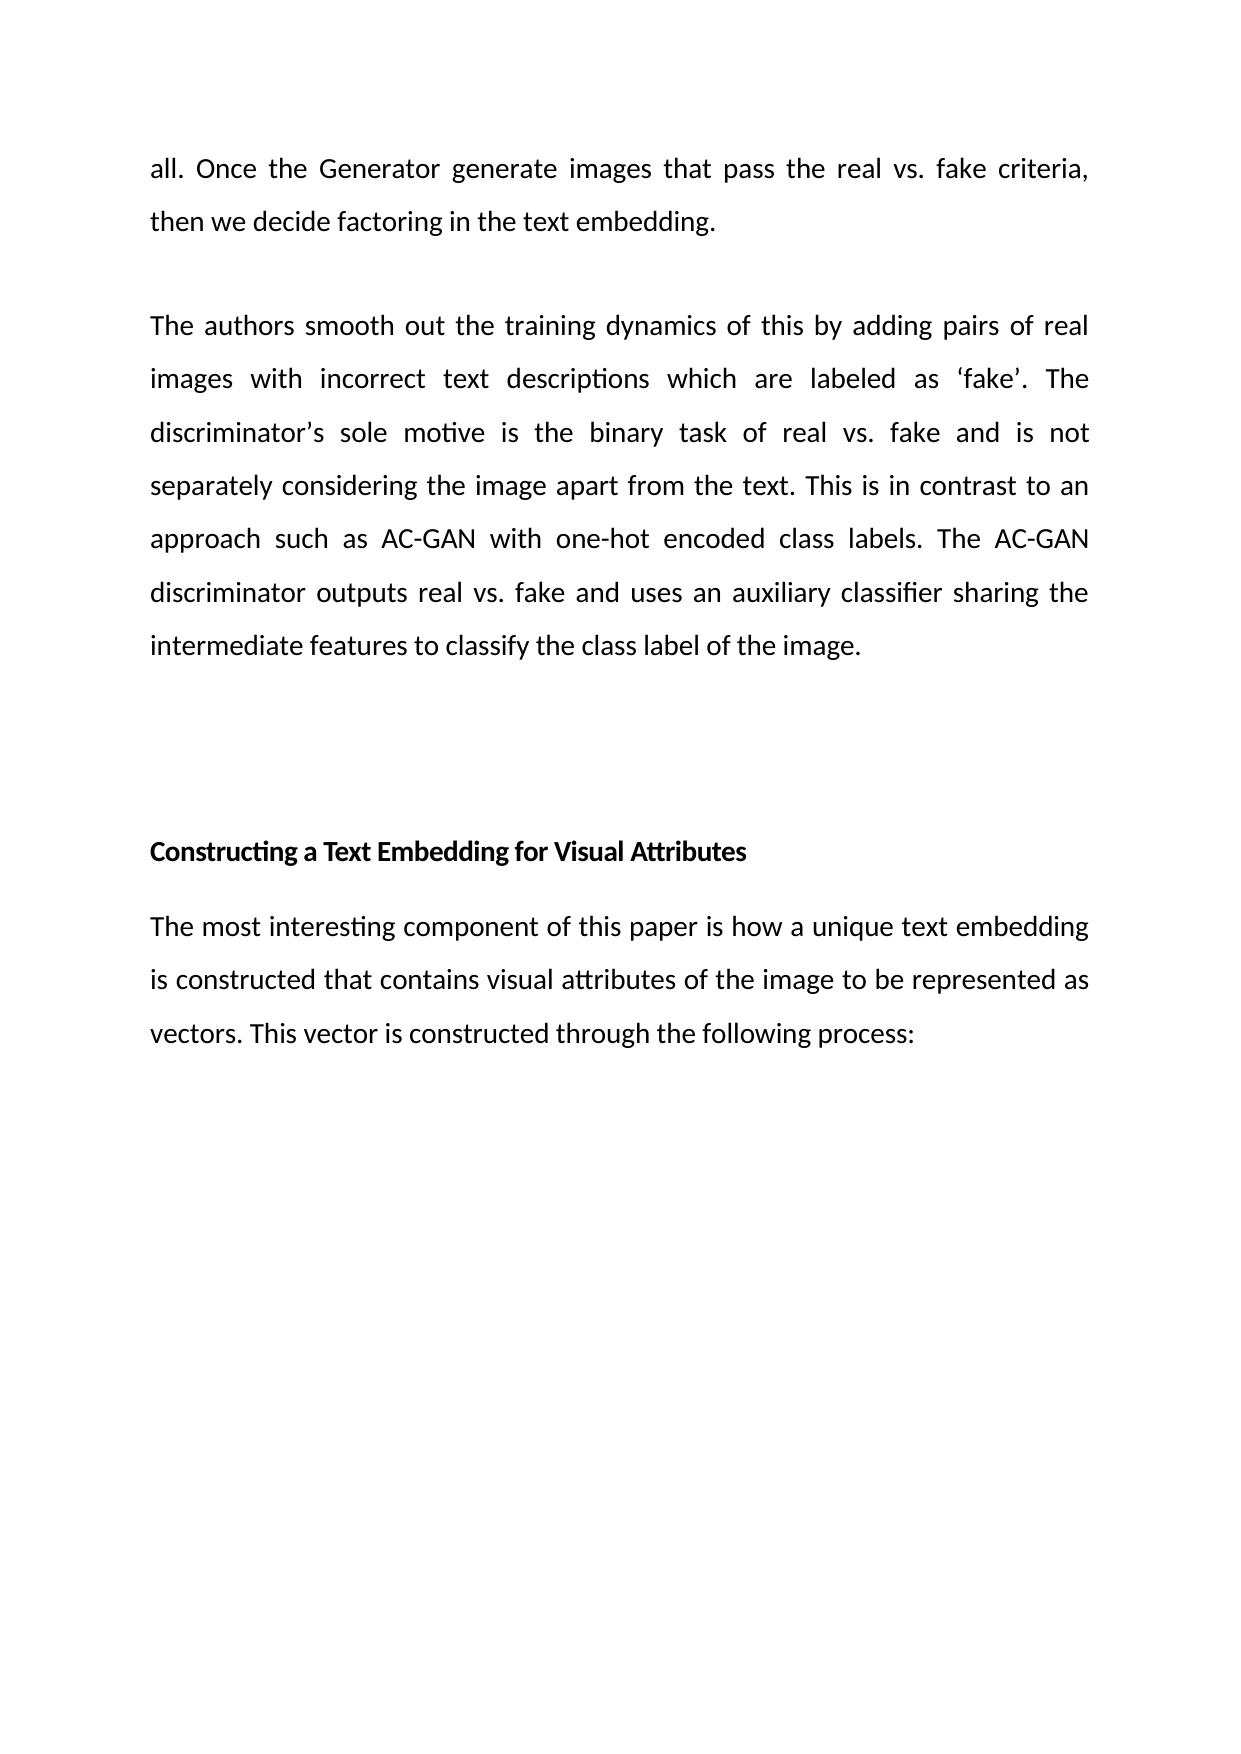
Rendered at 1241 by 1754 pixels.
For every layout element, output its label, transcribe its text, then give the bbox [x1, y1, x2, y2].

text The most interesting component of this paper is how a unique text embedding is constructed that contains visual attributes of the image to be represented as vectors. This vector is constructed through the following process: [150, 908, 1090, 1051]
text The authors smooth out the training dynamics of this by adding pairs of real images with incorrect text descriptions which are labeled as ‘fake’. The discriminator’s sole motive is the binary task of real vs. fake and is not separately considering the image apart from the text. This is in contrast to an approach such as AC-GAN with one-hot encoded class labels. The AC-GAN discriminator outputs real vs. fake and uses an auxiliary classifier sharing the intermediate features to classify the class label of the image. [150, 307, 1090, 663]
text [150, 150, 1090, 239]
text Constructing a Text Embedding for Visual Attributes [150, 833, 1090, 869]
